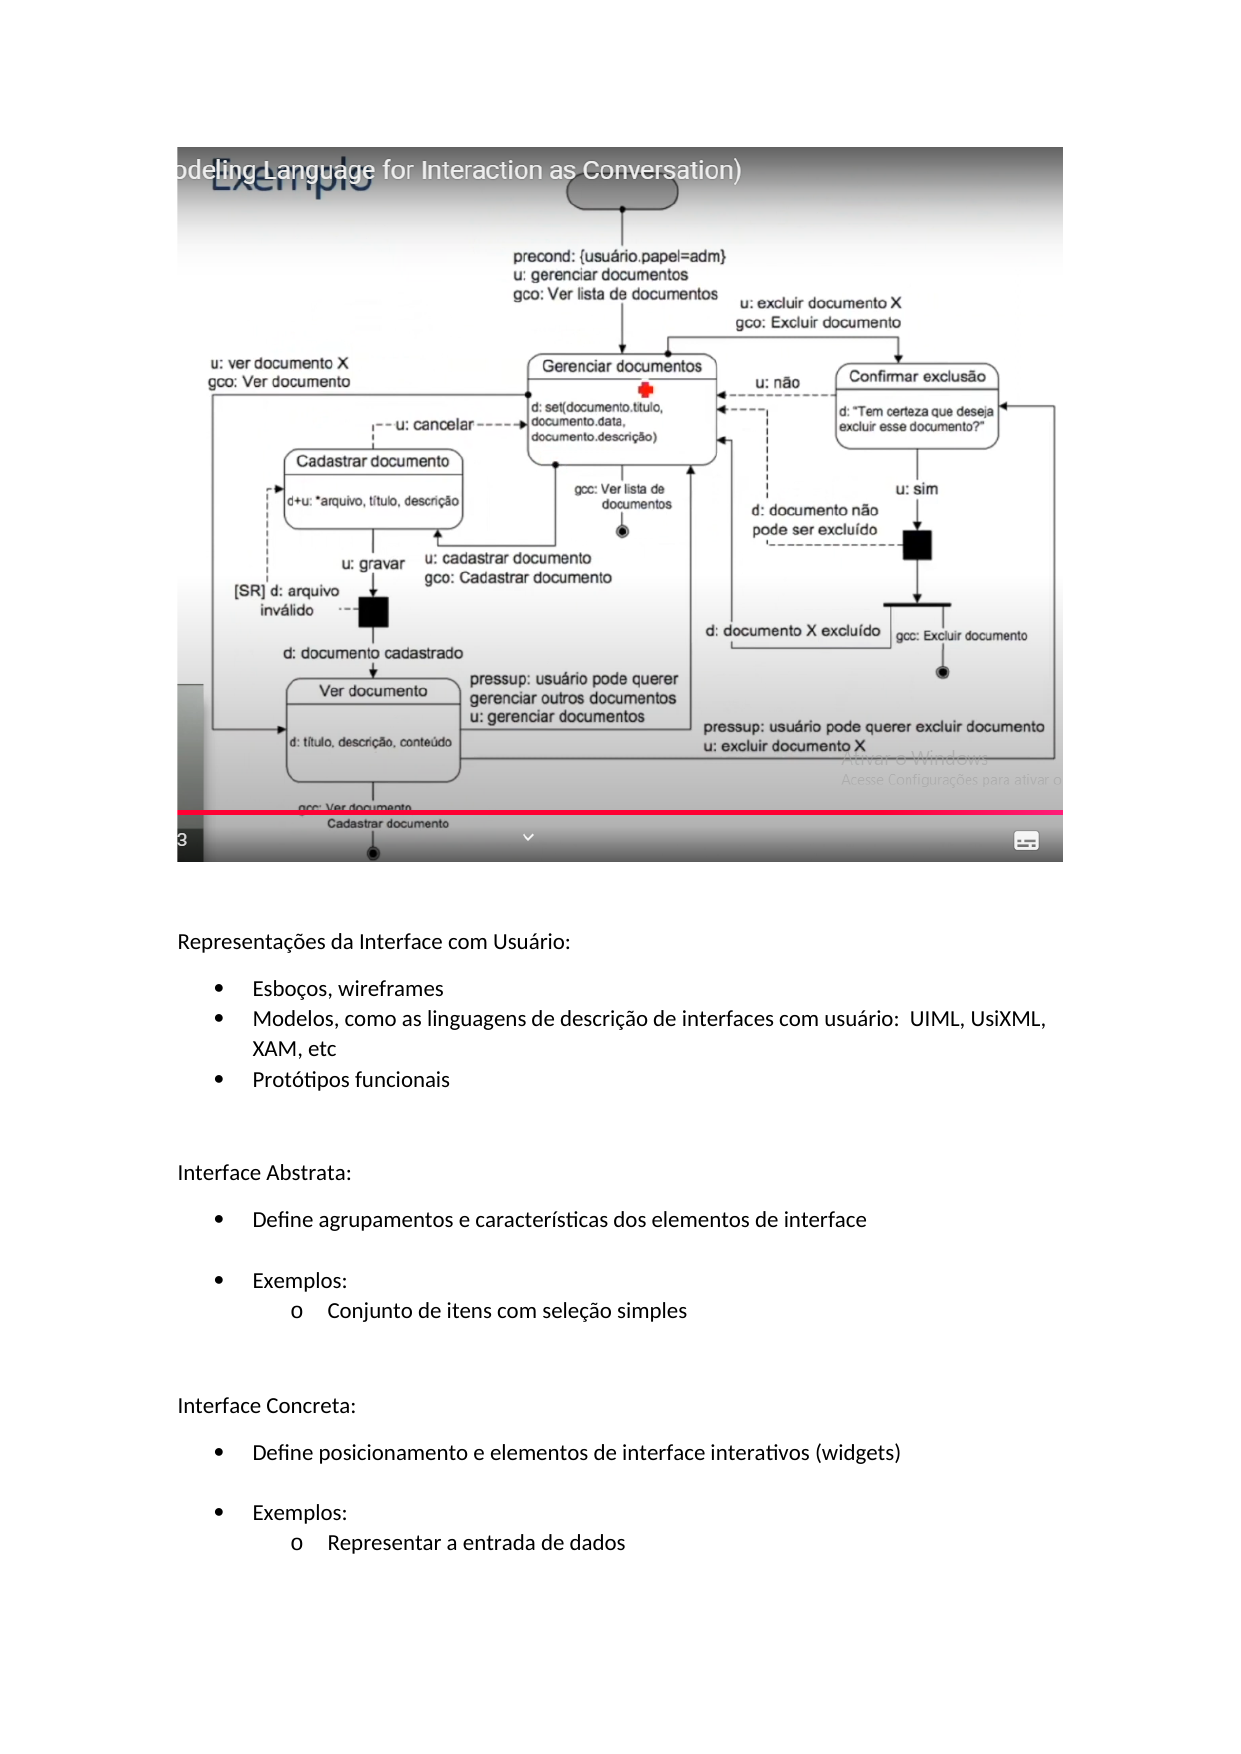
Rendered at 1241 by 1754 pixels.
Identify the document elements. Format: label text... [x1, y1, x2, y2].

list Modelos, como as linguagens de descrição de interfaces com usuário: UIML, UsiXML, XAM, etc [215, 1004, 1063, 1063]
list Exemplos: [215, 1266, 1063, 1294]
text Representações da Interface com Usuário: [177, 927, 1063, 955]
text Interface Concreta: [177, 1391, 1063, 1419]
list Conjunto de itens com seleção simples [290, 1296, 1063, 1325]
list Exemplos: [215, 1498, 1063, 1526]
picture [177, 147, 1063, 862]
text Interface Abstrata: [177, 1158, 1063, 1187]
list Define posicionamento e elementos de interface interativos (widgets) [215, 1438, 1063, 1466]
list Esboços, wireframes [215, 974, 1063, 1002]
list Representar a entrada de dados [290, 1528, 1063, 1558]
list Protótipos funcionais [215, 1065, 1063, 1093]
list Define agrupamentos e características dos elementos de interface [215, 1205, 1063, 1233]
